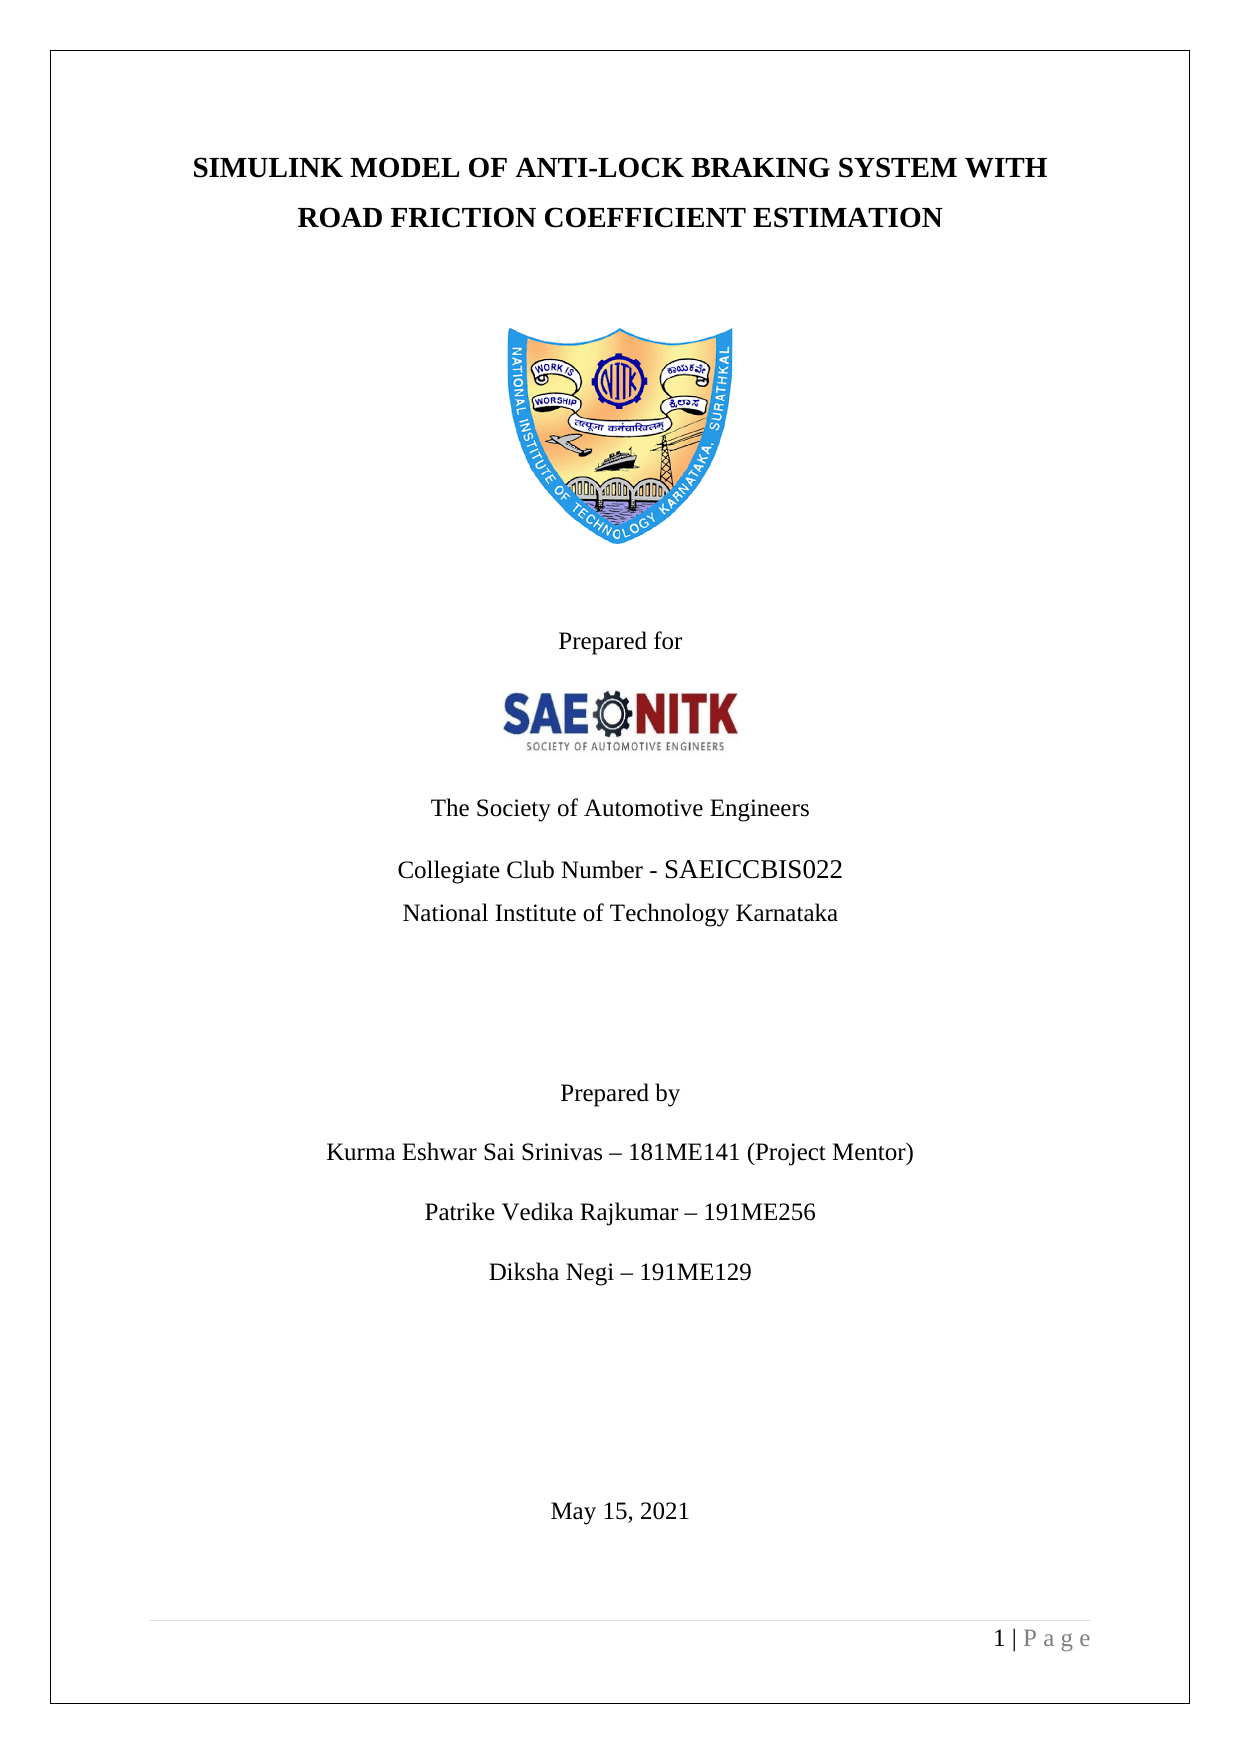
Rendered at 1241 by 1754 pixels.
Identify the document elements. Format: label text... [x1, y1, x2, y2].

picture [502, 685, 738, 762]
text May 15, 2021 [150, 1496, 1090, 1525]
text The Society of Automotive Engineers [150, 793, 1090, 822]
text Prepared for [150, 626, 1090, 655]
text Kurma Eshwar Sai Srinivas – 181ME141 (Project Mentor) [150, 1137, 1090, 1166]
text SIMULINK MODEL OF ANTI-LOCK BRAKING SYSTEM WITH ROAD FRICTION COEFFICIENT ESTIMATION [150, 150, 1090, 234]
text Diksha Negi – 191ME129 [150, 1257, 1090, 1286]
text Patrike Vedika Rajkumar – 191ME256 [150, 1197, 1090, 1226]
text Prepared by [150, 1078, 1090, 1106]
text Collegiate Club Number - SAEICCBIS022 National Institute of Technology Karnataka [150, 853, 1090, 927]
picture [507, 328, 733, 544]
